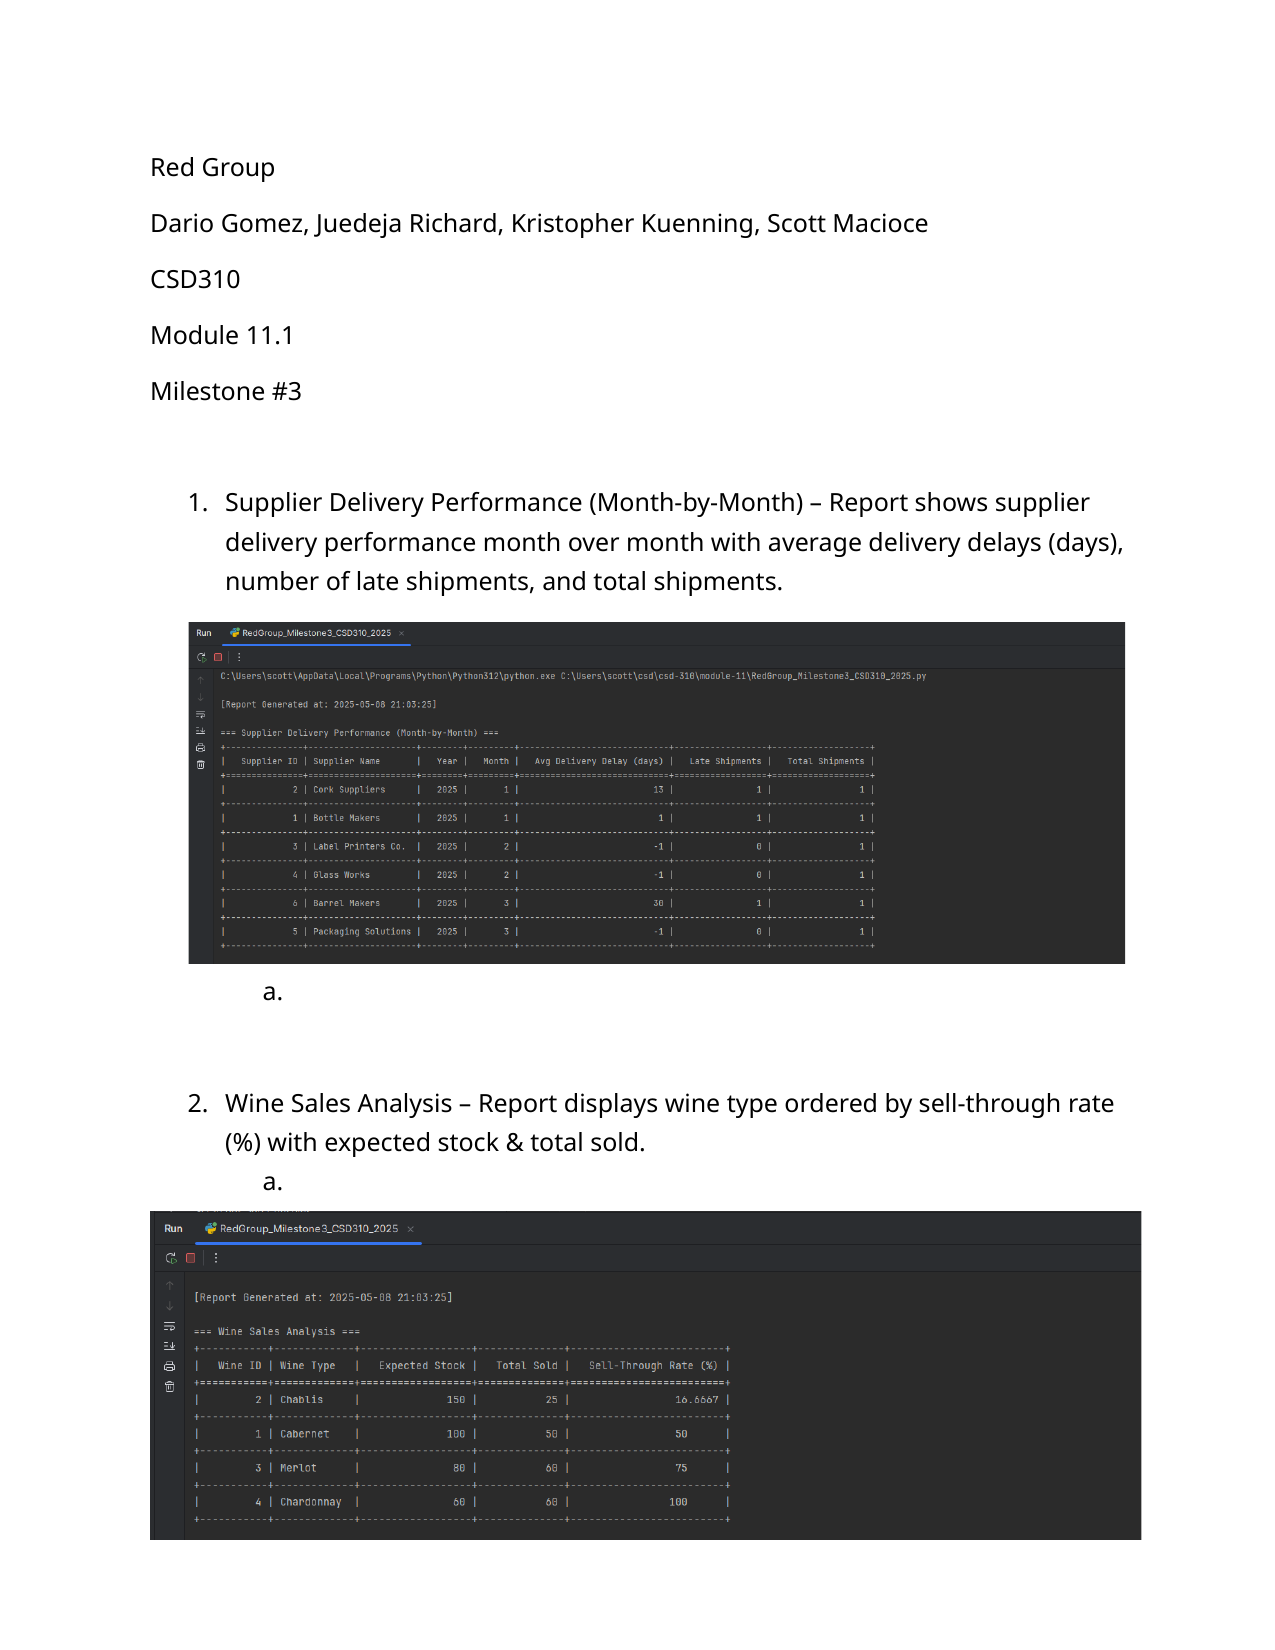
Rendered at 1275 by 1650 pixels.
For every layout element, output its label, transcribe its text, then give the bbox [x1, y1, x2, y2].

text Module 11.1 [150, 317, 1125, 352]
text Red Group [150, 150, 1125, 184]
text Milestone #3 [150, 373, 1125, 407]
picture [150, 1211, 1142, 1540]
text CSD310 [150, 262, 1125, 296]
list Supplier Delivery Performance (Month-by-Month) – Report shows supplier delivery performance month over month with average delivery delays (days), number of late shipments, and total shipments. [187, 485, 1125, 597]
picture [188, 622, 1125, 964]
list Wine Sales Analysis – Report displays wine type ordered by sell-through rate (%) with expected stock & total sold. [187, 1086, 1125, 1159]
text Dario Gomez, Juedeja Richard, Kristopher Kuenning, Scott Macioce [150, 206, 1125, 240]
